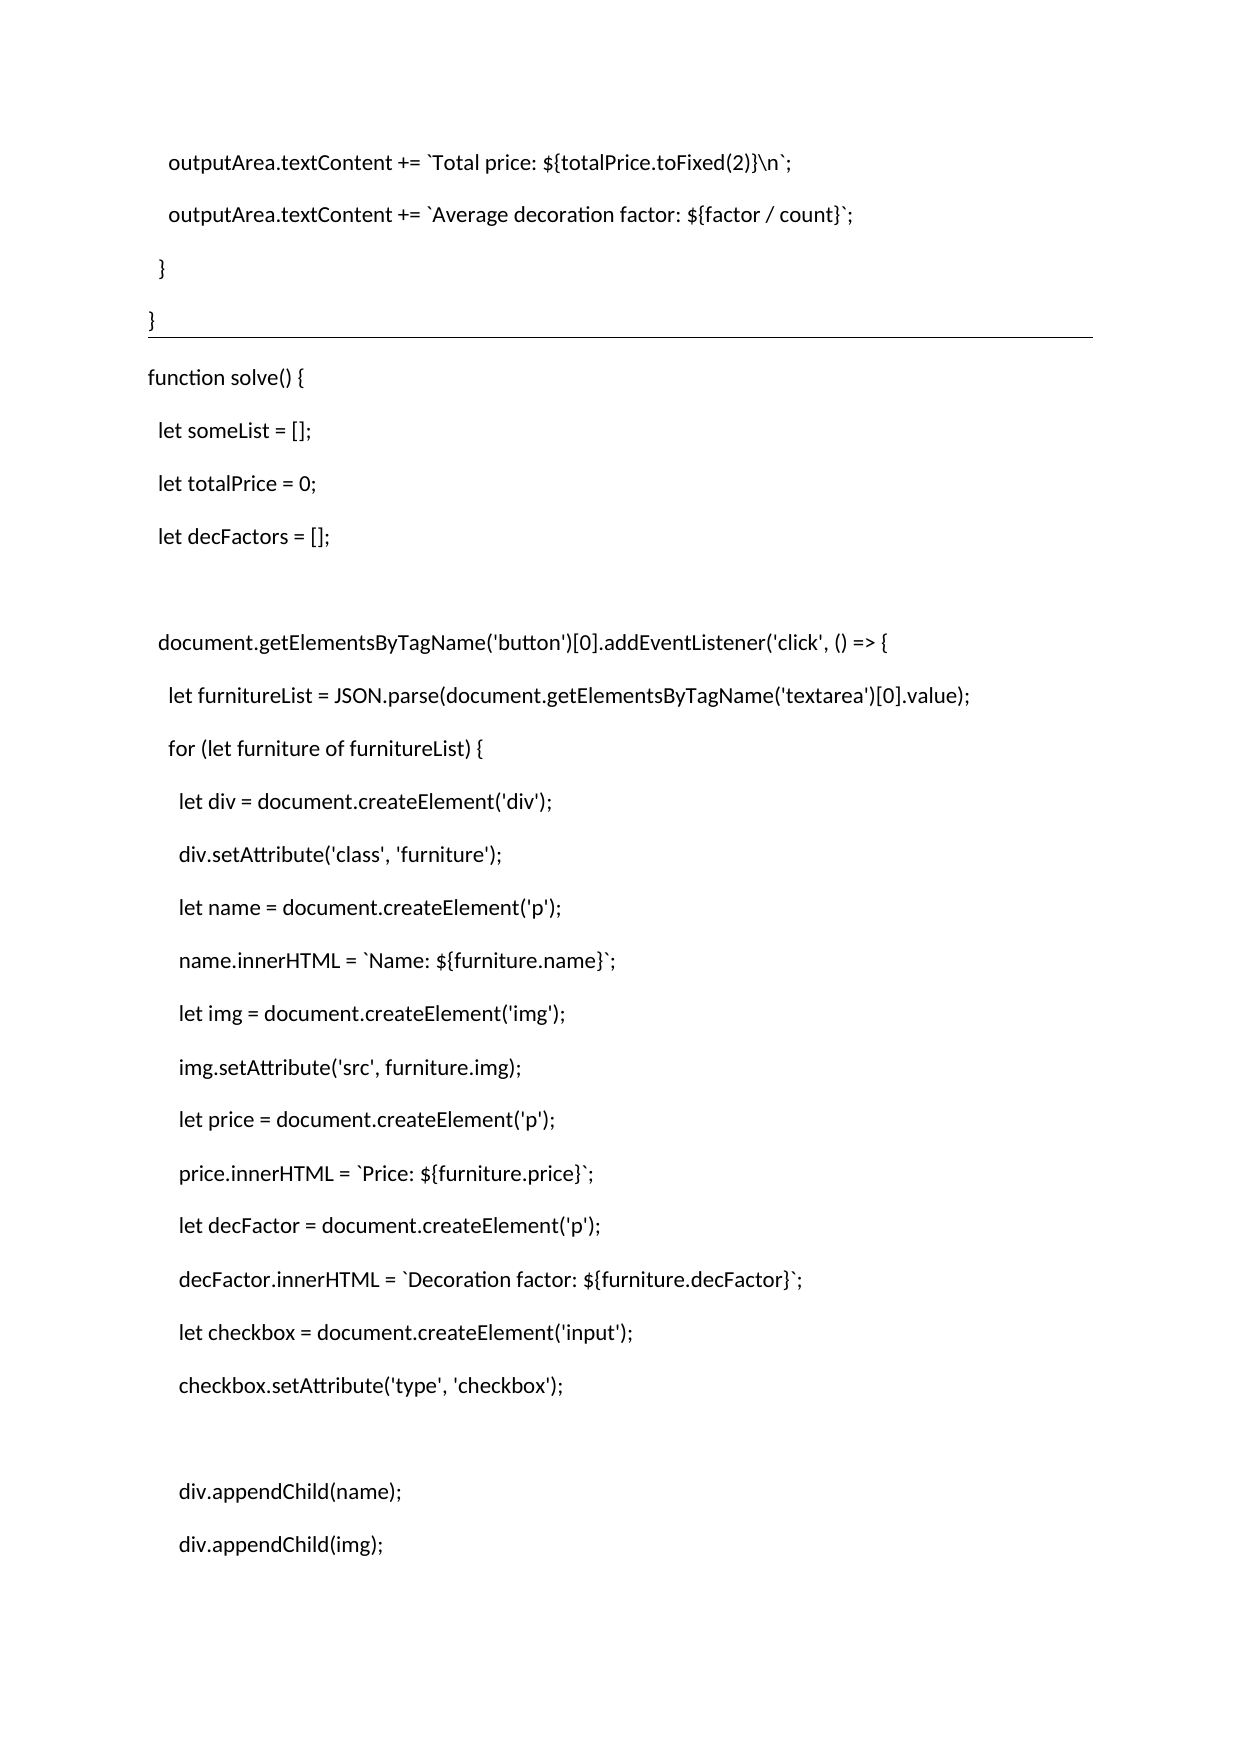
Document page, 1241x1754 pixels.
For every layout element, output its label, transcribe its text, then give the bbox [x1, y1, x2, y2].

text outputArea.textContent += `Total price: ${totalPrice.toFixed(2)}\n`; [148, 148, 1093, 176]
text let price = document.createElement('p'); [148, 1106, 1093, 1134]
text let name = document.createElement('p'); [148, 893, 1093, 922]
text let checkbox = document.createElement('input'); [148, 1318, 1093, 1346]
text decFactor.innerHTML = `Decoration factor: ${furniture.decFactor}`; [148, 1265, 1093, 1293]
text document.getElementsByTagName('button')[0].addEventListener('click', () => { [148, 628, 1093, 656]
text checkbox.setAttribute('type', 'checkbox'); [148, 1371, 1093, 1399]
text price.innerHTML = `Price: ${furniture.price}`; [148, 1159, 1093, 1187]
text } [148, 307, 1093, 337]
text } [148, 254, 1093, 282]
text outputArea.textContent += `Average decoration factor: ${factor / count}`; [148, 201, 1093, 229]
text let img = document.createElement('img'); [148, 999, 1093, 1028]
text let decFactors = []; [148, 522, 1093, 550]
text name.innerHTML = `Name: ${furniture.name}`; [148, 947, 1093, 974]
text div.appendChild(name); [148, 1477, 1093, 1505]
text let div = document.createElement('div'); [148, 787, 1093, 816]
text let someList = []; [148, 416, 1093, 444]
text let furnitureList = JSON.parse(document.getElementsByTagName('textarea')[0].value); [148, 681, 1093, 709]
text img.setAttribute('src', furniture.img); [148, 1053, 1093, 1081]
text for (let furniture of furnitureList) { [148, 734, 1093, 762]
text div.appendChild(img); [148, 1530, 1093, 1558]
text function solve() { [148, 363, 1093, 391]
text let decFactor = document.createElement('p'); [148, 1212, 1093, 1240]
text div.setAttribute('class', 'furniture'); [148, 841, 1093, 868]
text let totalPrice = 0; [148, 469, 1093, 497]
